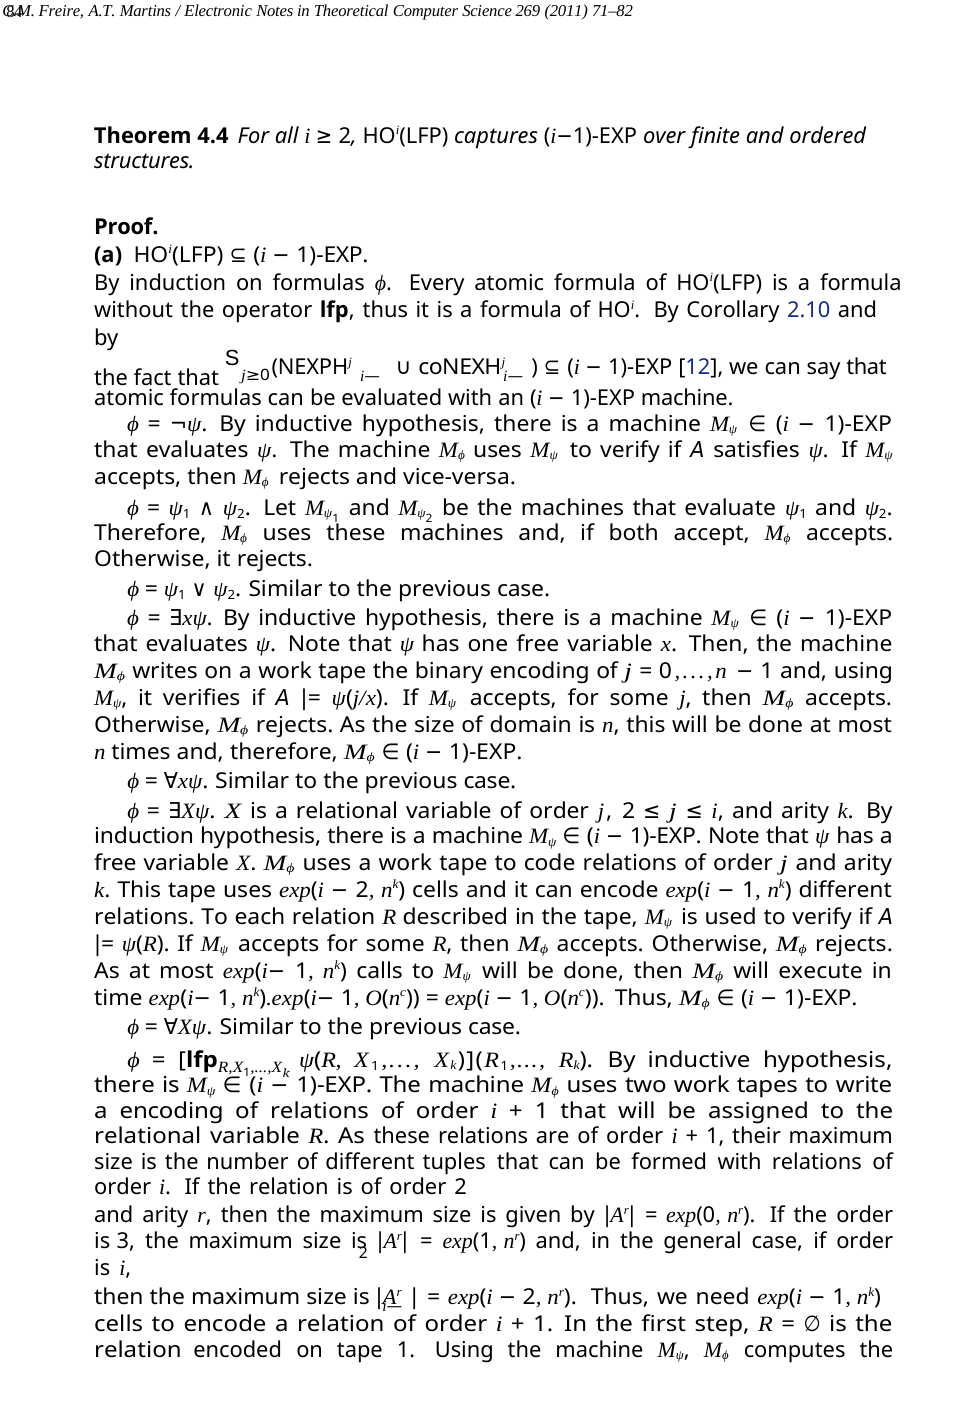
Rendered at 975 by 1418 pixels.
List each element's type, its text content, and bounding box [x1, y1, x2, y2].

text ϕ = ∀xψ. Similar to the previous case. [127, 766, 904, 795]
text ) ⊆ (i − 1)-EXP [12], we can say that [531, 351, 904, 381]
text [94, 1310, 893, 1364]
text ∪ coNEXHj [395, 351, 510, 381]
text (NEXPHj [271, 351, 367, 381]
text atomic formulas can be evaluated with an (i − 1)-EXP machine. [586, 393, 904, 408]
text and arity r, then the maximum size is given by |Ar| = exp(0, nr). If the order is 3, the maximum size is |Ar| = exp(1, nr) and, in the general case, if order is i, [94, 1202, 893, 1282]
text ϕ = ψ1 ∧ ψ2. Let Mψ1 and Mψ2 be the machines that evaluate ψ1 and ψ2. Therefore, Mϕ uses these machines and, if both accept, Mϕ accepts. Otherwise, it rejects. [94, 493, 893, 572]
text atomic formulas can be evaluated with an (i − 1)-EXP machine. [94, 393, 533, 408]
text ϕ = ψ1 ∨ ψ2. Similar to the previous case. [127, 572, 904, 603]
text ϕ = ∀Xψ. Similar to the previous case. [127, 1012, 904, 1040]
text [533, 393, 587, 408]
text Theorem 4.4 For all i ≥ 2, HOi(LFP) captures (i−1)-EXP over ﬁnite and ordered structures. [94, 123, 904, 175]
text Proof. [94, 211, 904, 240]
text ϕ = ∃xψ. By inductive hypothesis, there is a machine Mψ ∈ (i − 1)-EXP that evaluates ψ. Note that ψ has one free variable x. Then, the machine Mϕ writes on a work tape the binary encoding of j = 0,...,n − 1 and, using Mψ, it verifies if A |= ψ(j/x). If Mψ accepts, for some j, then Mϕ accepts. Otherwise, Mϕ rejects. As the size of domain is n, this will be done at most n times and, therefore, Mϕ ∈ (i − 1)-EXP. [94, 604, 893, 766]
text the fact that S [94, 351, 241, 393]
text ϕ = [lfpR,X1,...,Xk ψ(R, X1,..., Xk)](R1,..., Rk). By inductive hypothesis, there is Mψ ∈ (i − 1)-EXP. The machine Mϕ uses two work tapes to write a encoding of relations of order i + 1 that will be assigned to the relational variable R. As these relations are of order i + 1, their maximum size is the number of different tuples that can be formed with relations of order i. If the relation is of order 2 [94, 1043, 893, 1201]
text ϕ = ¬ψ. By inductive hypothesis, there is a machine Mψ ∈ (i − 1)-EXP that evaluates ψ. The machine Mϕ uses Mψ to verify if A satisfies ψ. If Mψ accepts, then Mϕ rejects and vice-versa. [94, 410, 893, 491]
text ϕ = ∃Xψ. X is a relational variable of order j, 2 ≤ j ≤ i, and arity k. By induction hypothesis, there is a machine Mψ ∈ (i − 1)-EXP. Note that ψ has a free variable X. Mϕ uses a work tape to code relations of order j and arity k. This tape uses exp(i − 2, nk) cells and it can encode exp(i − 1, nk) different relations. To each relation R described in the tape, Mψ is used to verify if A |= ψ(R). If Mψ accepts for some R, then Mϕ accepts. Otherwise, Mϕ rejects. As at most exp(i− 1, nk) calls to Mψ will be done, then Mϕ will execute in time exp(i− 1, nk).exp(i− 1, O(nc)) = exp(i − 1, O(nc)). Thus, Mϕ ∈ (i − 1)-EXP. [94, 797, 893, 1012]
list HOi(LFP) ⊆ (i − 1)-EXP. [94, 240, 904, 268]
text then the maximum size is |Ar | = exp(i − 2, nr). Thus, we need exp(i − 1, nk) [94, 1282, 904, 1310]
text By induction on formulas ϕ. Every atomic formula of HOi(LFP) is a formula without the operator lfp, thus it is a formula of HOi. By Corollary 2.10 and by [94, 268, 904, 351]
text j≥0 [241, 363, 270, 385]
